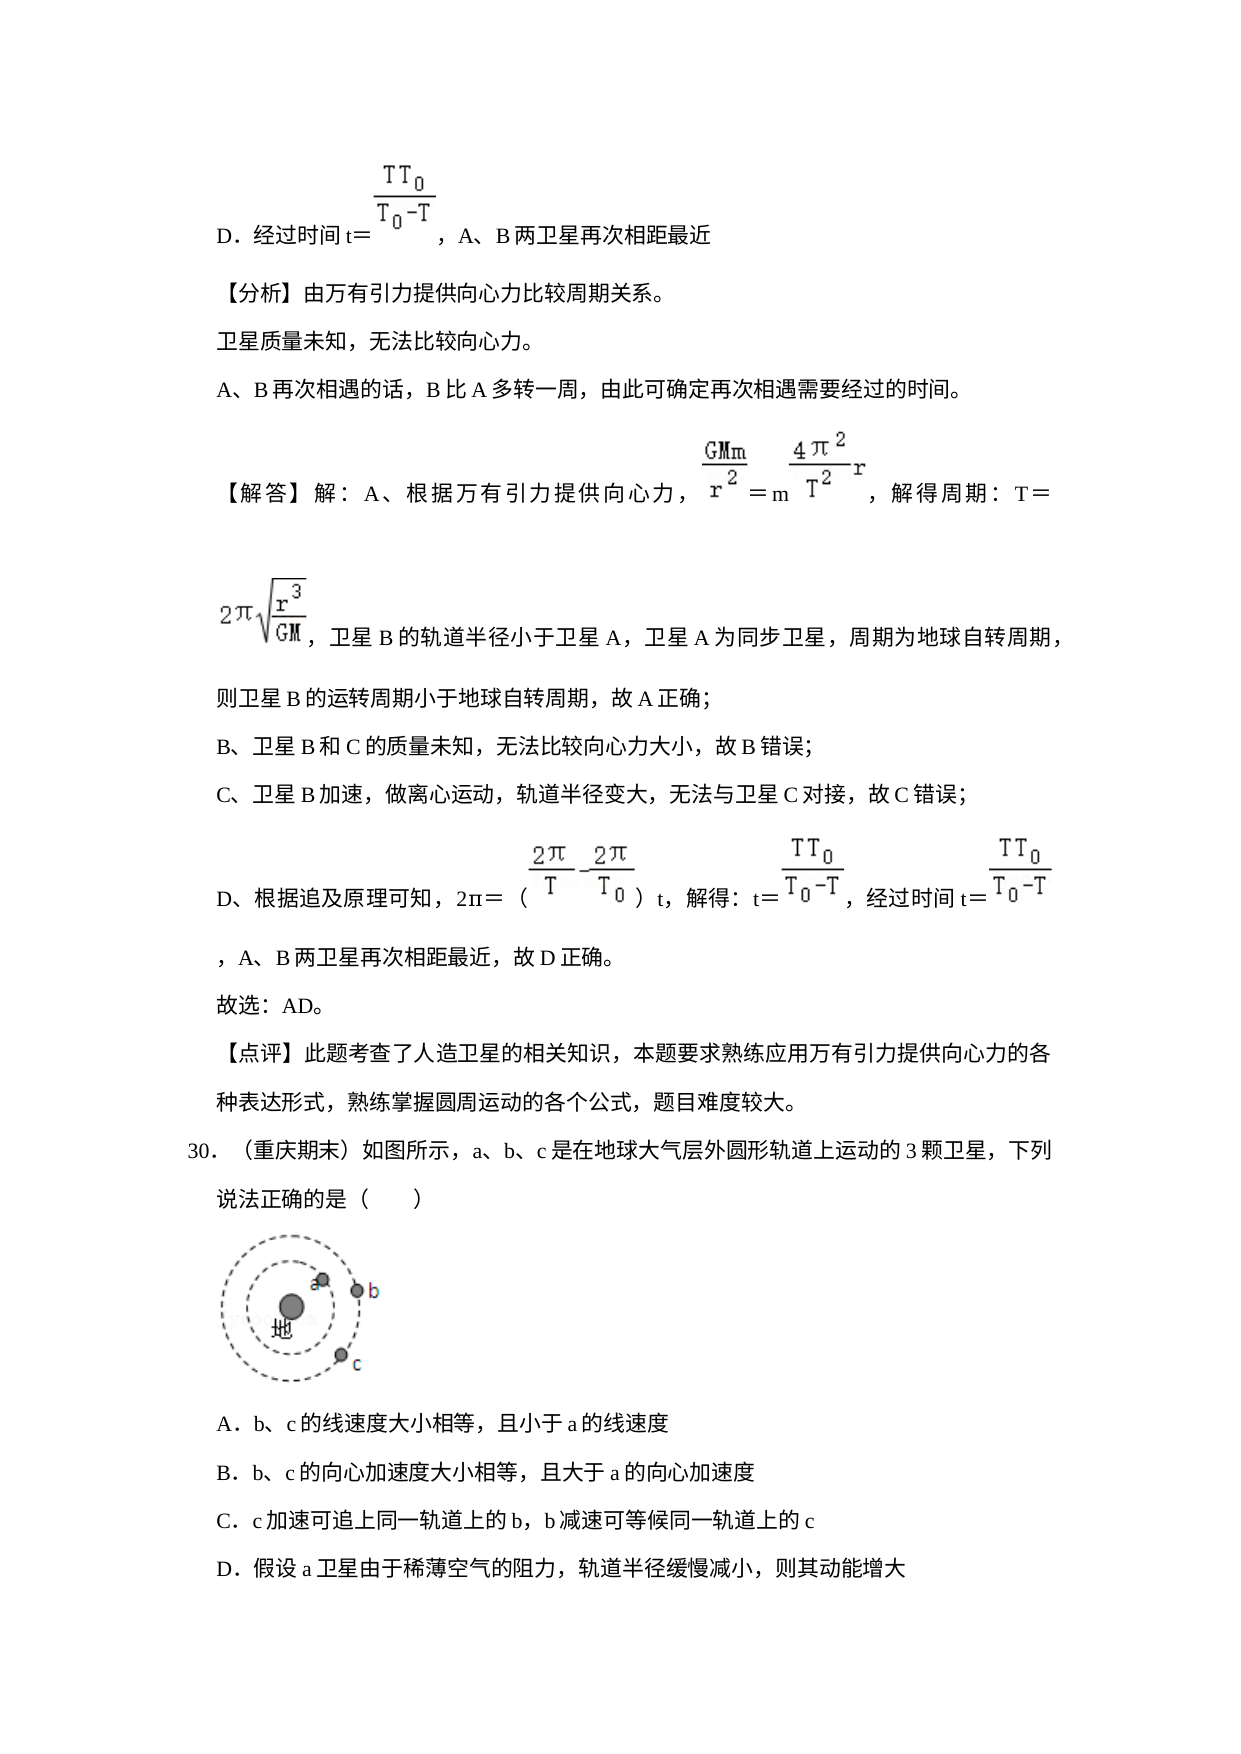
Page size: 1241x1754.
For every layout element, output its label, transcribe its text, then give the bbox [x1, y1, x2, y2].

text 卫星质量未知，无法比较向心力。 [216, 324, 1053, 356]
picture [781, 835, 845, 907]
text 【分析】由万有引力提供向心力比较周期关系。 [216, 275, 1053, 308]
text 【点评】此题考查了人造卫星的相关知识，本题要求熟练应用万有引力提供向心力的各种表达形式，熟练掌握圆周运动的各个公式，题目难度较大。 [216, 1036, 1053, 1117]
picture [788, 430, 867, 502]
picture [216, 578, 307, 646]
picture [528, 842, 635, 907]
text 30．（重庆期末）如图所示，a、b、c是在地球大气层外圆形轨道上运动的3颗卫星，下列说法正确的是（ ） [187, 1133, 1053, 1214]
text A、B再次相遇的话，B比A多转一周，由此可确定再次相遇需要经过的时间。 [216, 372, 1053, 404]
picture [702, 437, 748, 502]
text D．经过时间t＝，A、B两卫星再次相距最近 [187, 162, 1053, 259]
text D．假设a卫星由于稀薄空气的阻力，轨道半径缓慢减小，则其动能增大 [187, 1551, 1053, 1583]
text C、卫星B加速，做离心运动，轨道半径变大，无法与卫星C对接，故C错误； [216, 777, 1053, 809]
text A．b、c的线速度大小相等，且小于a的线速度 [187, 1406, 1053, 1438]
text D、根据追及原理可知，2π＝（）t，解得：t＝，经过时间t＝，A、B两卫星再次相距最近，故D正确。 [216, 825, 1053, 972]
text B．b、c的向心加速度大小相等，且大于a的向心加速度 [187, 1454, 1053, 1487]
text 故选：AD。 [216, 987, 1053, 1020]
text 【解答】解：A、根据万有引力提供向心力，＝m，解得周期：T＝，卫星B的轨道半径小于卫星A，卫星A为同步卫星，周期为地球自转周期，则卫星B的运转周期小于地球自转周期，故A正确； [216, 420, 1053, 713]
text C．c加速可追上同一轨道上的b，b减速可等候同一轨道上的c [187, 1502, 1053, 1535]
picture [216, 1230, 384, 1388]
picture [373, 162, 436, 234]
text B、卫星B和C的质量未知，无法比较向心力大小，故B错误； [216, 729, 1053, 761]
picture [989, 835, 1052, 907]
